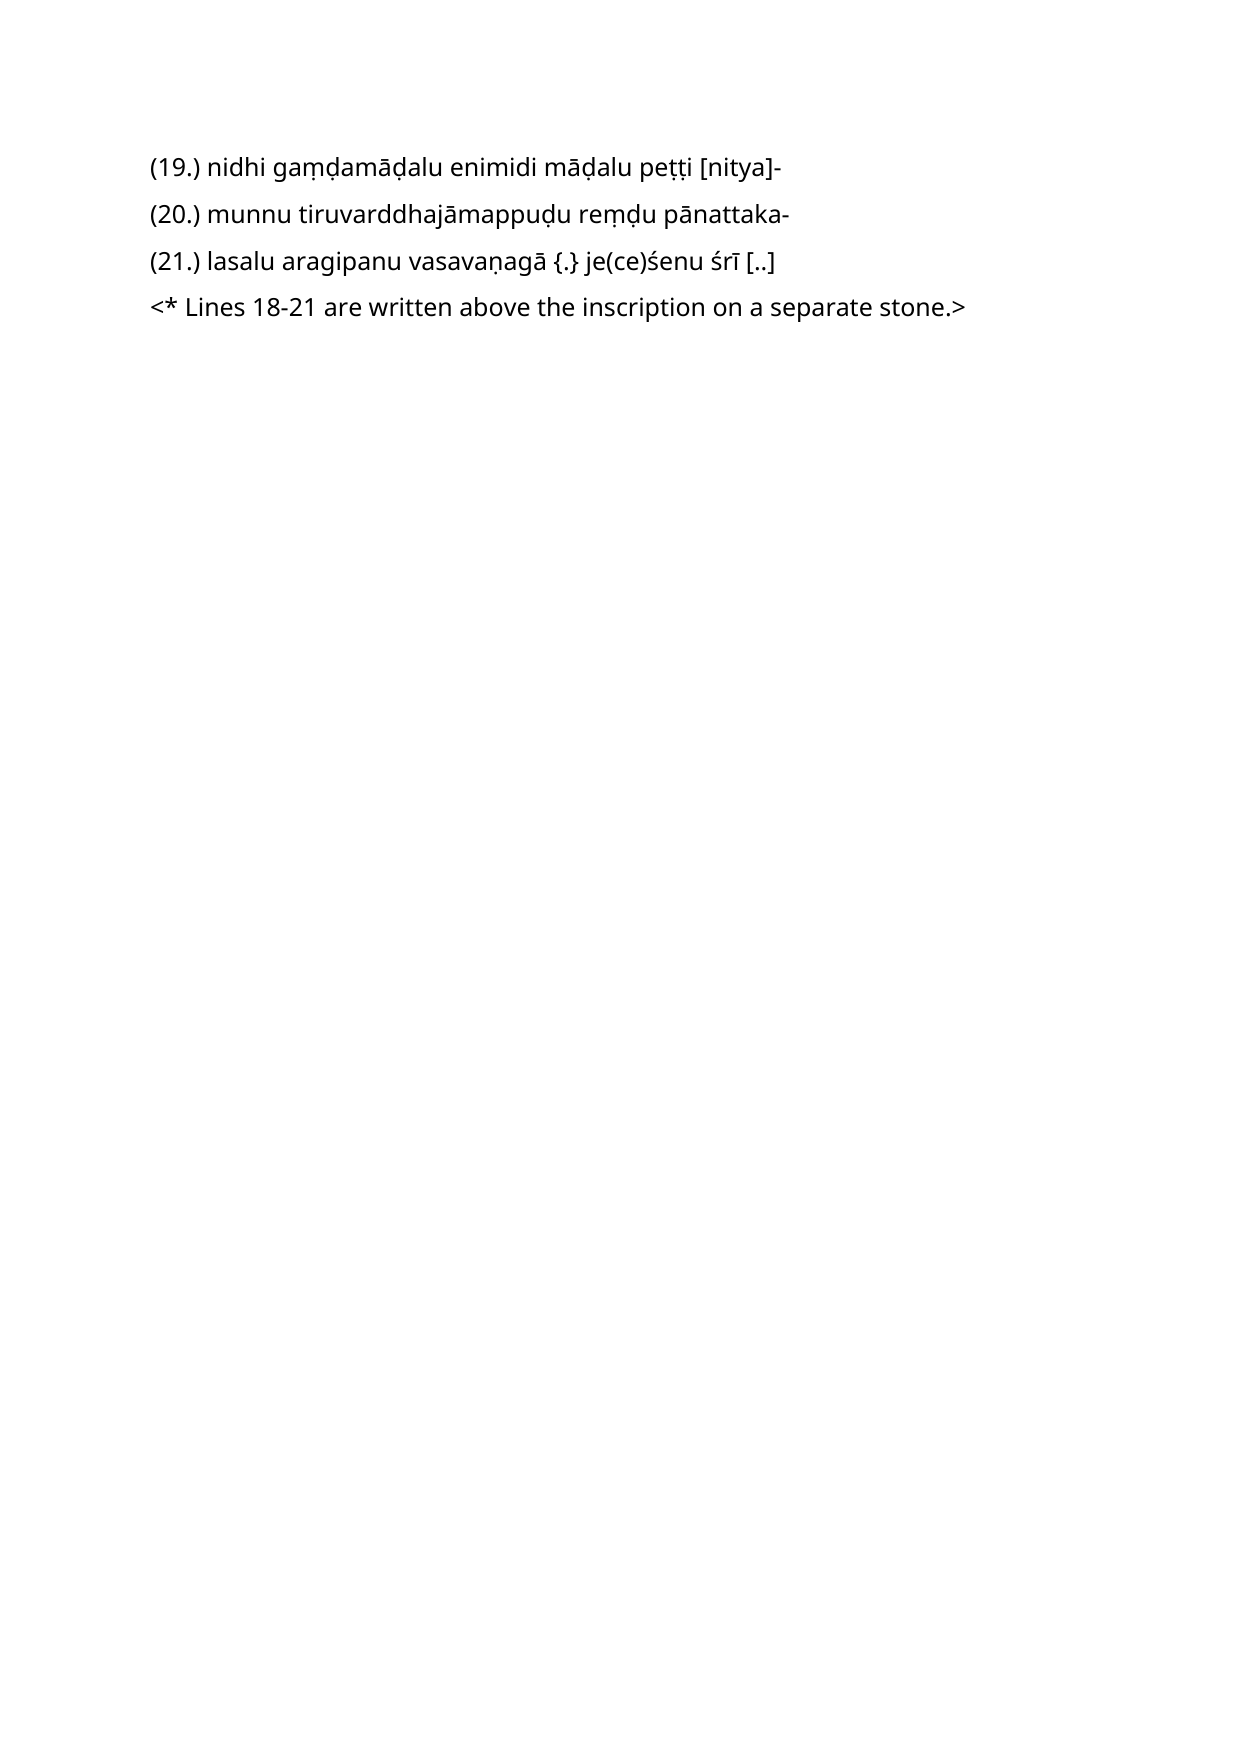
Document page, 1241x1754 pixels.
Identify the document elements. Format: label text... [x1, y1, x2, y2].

text (20.) munnu tiruvarddhajāmappuḍu reṃḍu pānattaka- [150, 197, 1090, 231]
text <* Lines 18-21 are written above the inscription on a separate stone.> [150, 290, 1090, 324]
text (21.) lasalu aragipanu vasavaṇagā {.} je(ce)śenu śrī [..] [150, 243, 1090, 277]
text (19.) nidhi gaṃḍamāḍalu enimidi māḍalu peṭṭi [nitya]- [150, 150, 1090, 184]
